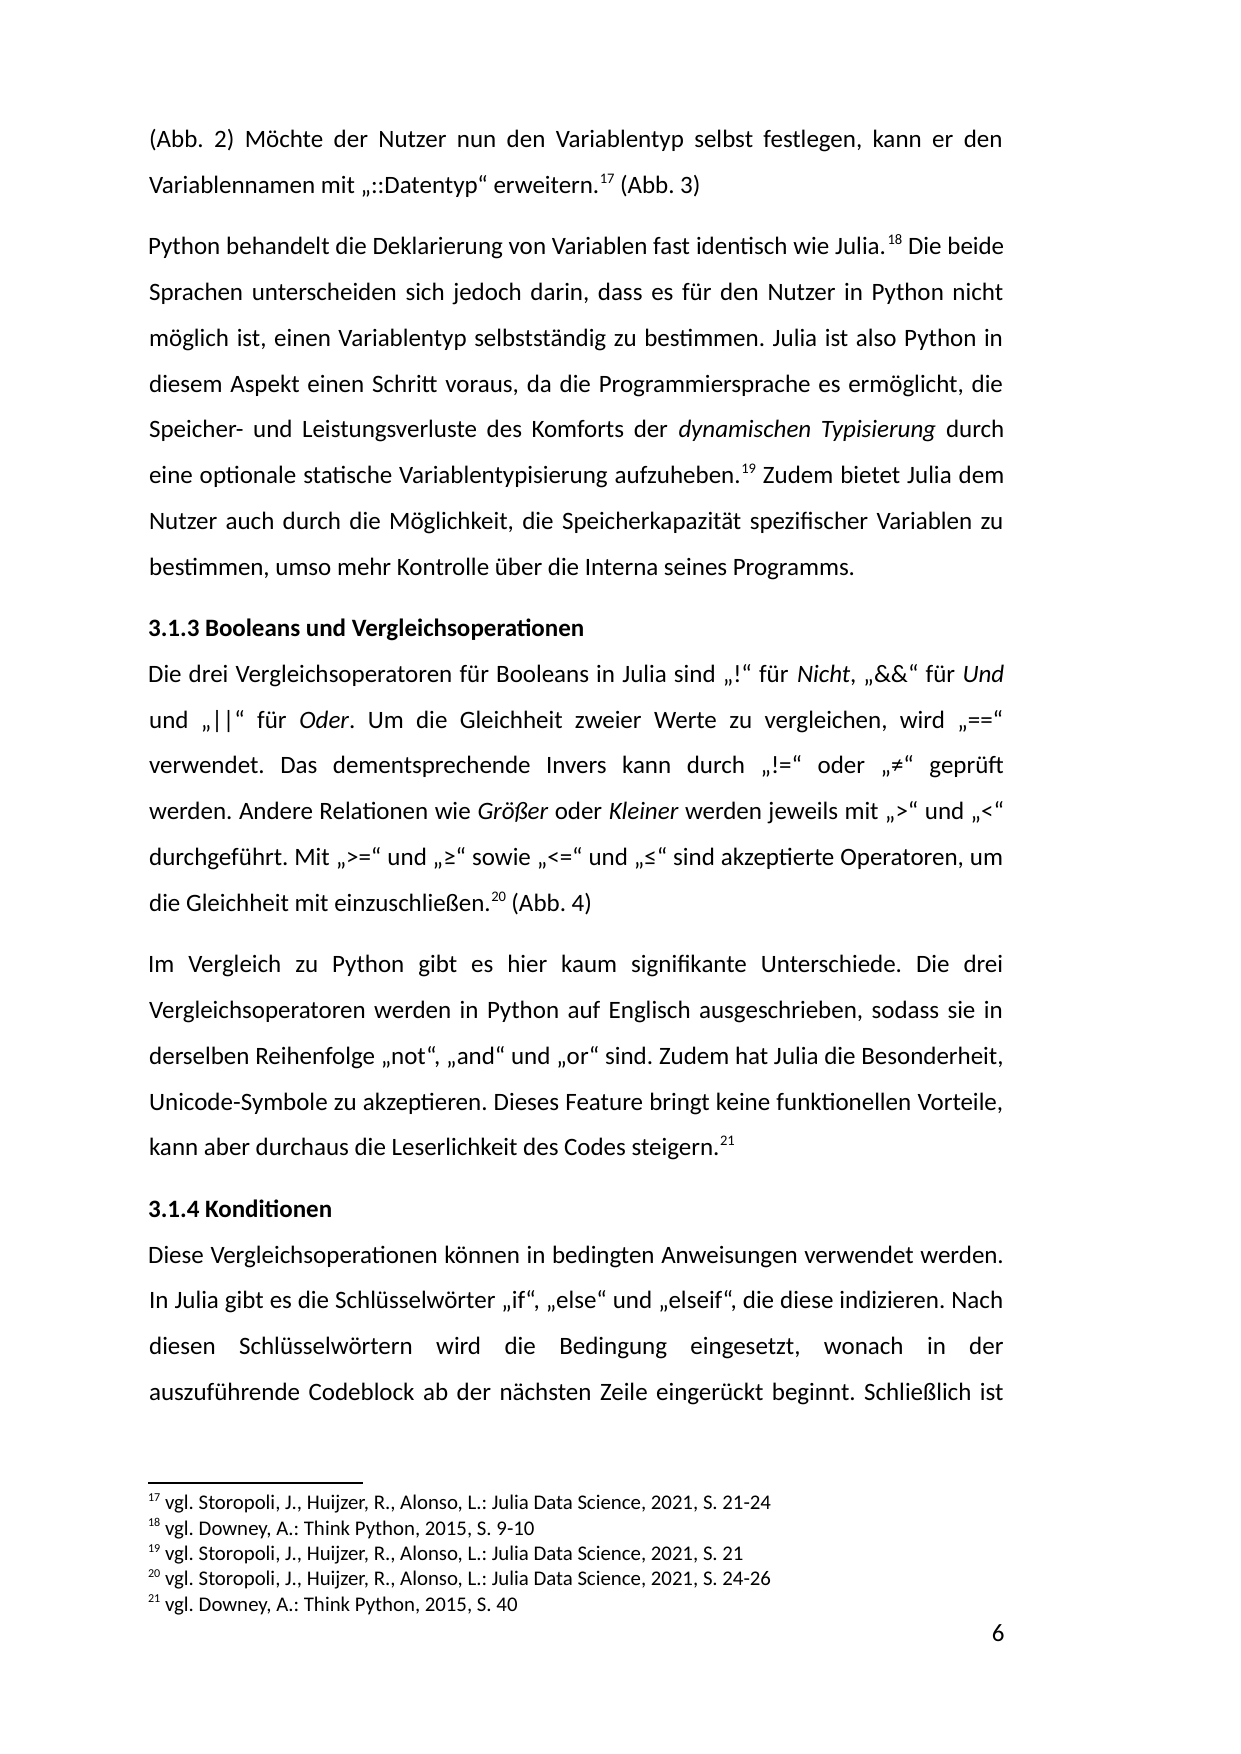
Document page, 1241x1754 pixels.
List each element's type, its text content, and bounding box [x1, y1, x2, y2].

subtitle 3.1.3 Booleans und Vergleichsoperationen [148, 612, 1004, 643]
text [148, 1239, 1004, 1407]
subtitle 3.1.4 Konditionen [148, 1193, 1004, 1224]
text Im Vergleich zu Python gibt es hier kaum signifikante Unterschiede. Die drei Vergleichsoperatoren werden in Python auf Englisch ausgeschrieben, sodass sie in derselben Reihenfolge „not“, „and“ und „or“ sind. Zudem hat Julia die Besonderheit, Unicode-Symbole zu akzeptieren. Dieses Feature bringt keine funktionellen Vorteile, kann aber durchaus die Leserlichkeit des Codes steigern. [148, 948, 1004, 1162]
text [148, 123, 1004, 199]
text Python behandelt die Deklarierung von Variablen fast identisch wie Julia. Die beide Sprachen unterscheiden sich jedoch darin, dass es für den Nutzer in Python nicht möglich ist, einen Variablentyp selbstständig zu bestimmen. Julia ist also Python in diesem Aspekt einen Schritt voraus, da die Programmiersprache es ermöglicht, die Speicher- und Leistungsverluste des Komforts der dynamischen Typisierung durch eine optionale statische Variablentypisierung aufzuheben. Zudem bietet Julia dem Nutzer auch durch die Möglichkeit, die Speicherkapazität spezifischer Variablen zu bestimmen, umso mehr Kontrolle über die Interna seines Programms. [148, 231, 1004, 581]
text Die drei Vergleichsoperatoren für Booleans in Julia sind „!“ für Nicht, „&&“ für Und und „||“ für Oder. Um die Gleichheit zweier Werte zu vergleichen, wird „==“ verwendet. Das dementsprechende Invers kann durch „!=“ oder „≠“ geprüft werden. Andere Relationen wie Größer oder Kleiner werden jeweils mit „>“ und „<“ durchgeführt. Mit „>=“ und „≥“ sowie „<=“ und „≤“ sind akzeptierte Operatoren, um die Gleichheit mit einzuschließen. (Abb. 4) [148, 658, 1004, 917]
